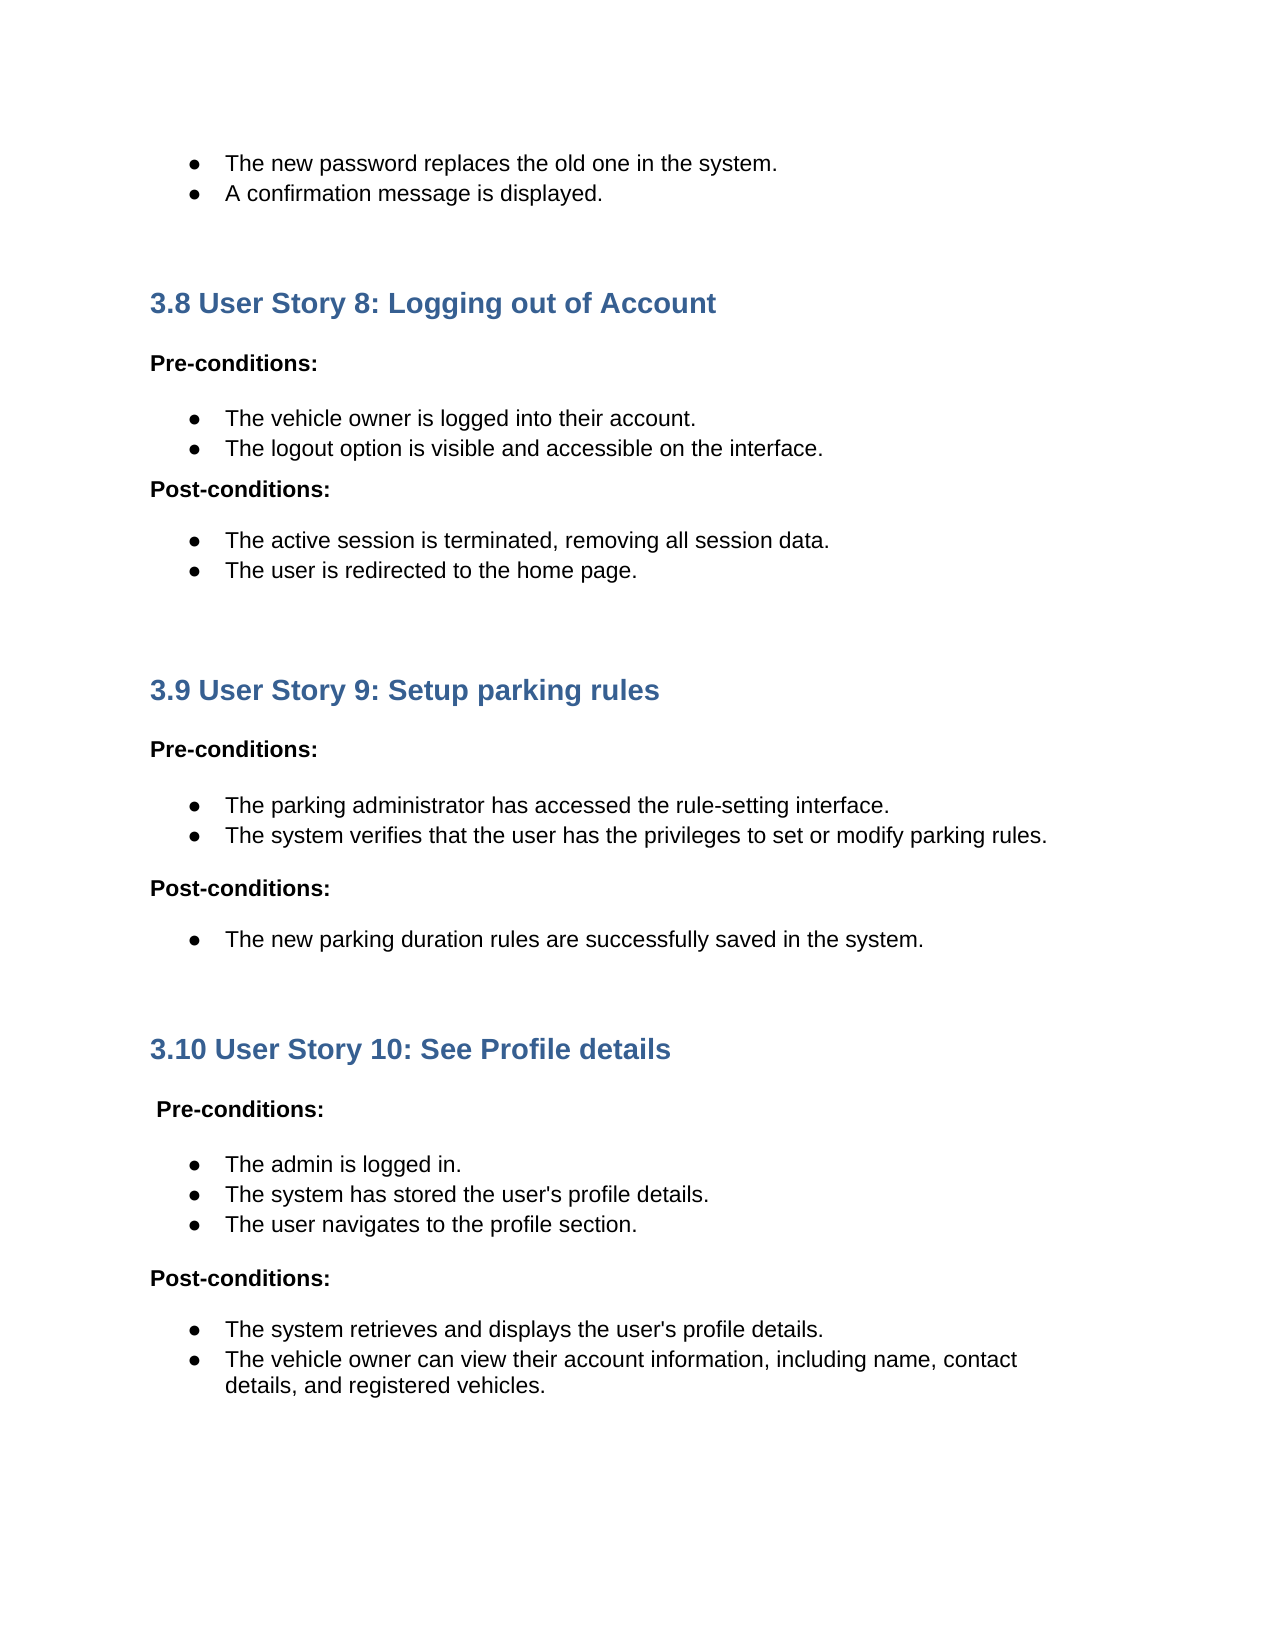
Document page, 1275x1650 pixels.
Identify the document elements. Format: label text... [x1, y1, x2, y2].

list The system verifies that the user has the privileges to set or modify parking rules. [187, 822, 1125, 848]
subtitle 3.8 User Story 8: Logging out of Account [150, 286, 1125, 320]
list The system has stored the user's profile details. [187, 1181, 1125, 1208]
list The new parking duration rules are successfully saved in the system. [187, 926, 1125, 952]
text Pre-conditions: [150, 350, 1125, 376]
list The user is redirected to the home page. [187, 557, 1125, 584]
list A confirmation message is displayed. [187, 180, 1125, 207]
list The new password replaces the old one in the system. [187, 150, 1125, 176]
text Pre-conditions: [150, 736, 1125, 763]
list The active session is terminated, removing all session data. [187, 527, 1125, 553]
list The vehicle owner is logged into their account. [187, 405, 1125, 432]
list The user navigates to the profile section. [187, 1211, 1125, 1238]
list The vehicle owner can view their account information, including name, contact details, and registered vehicles. [187, 1346, 1048, 1399]
subtitle 3.10 User Story 10: See Profile details [150, 1032, 1125, 1066]
subtitle 3.9 User Story 9: Setup parking rules [150, 673, 1125, 706]
list The system retrieves and displays the user's profile details. [187, 1316, 1125, 1342]
list The admin is logged in. [187, 1151, 1125, 1177]
text Post-conditions: [150, 476, 1125, 502]
list The logout option is visible and accessible on the interface. [187, 435, 1125, 462]
list The parking administrator has accessed the rule-setting interface. [187, 792, 1125, 818]
text Pre-conditions: [150, 1096, 1125, 1122]
text Post-conditions: [150, 875, 1125, 901]
text Post-conditions: [150, 1264, 1125, 1291]
